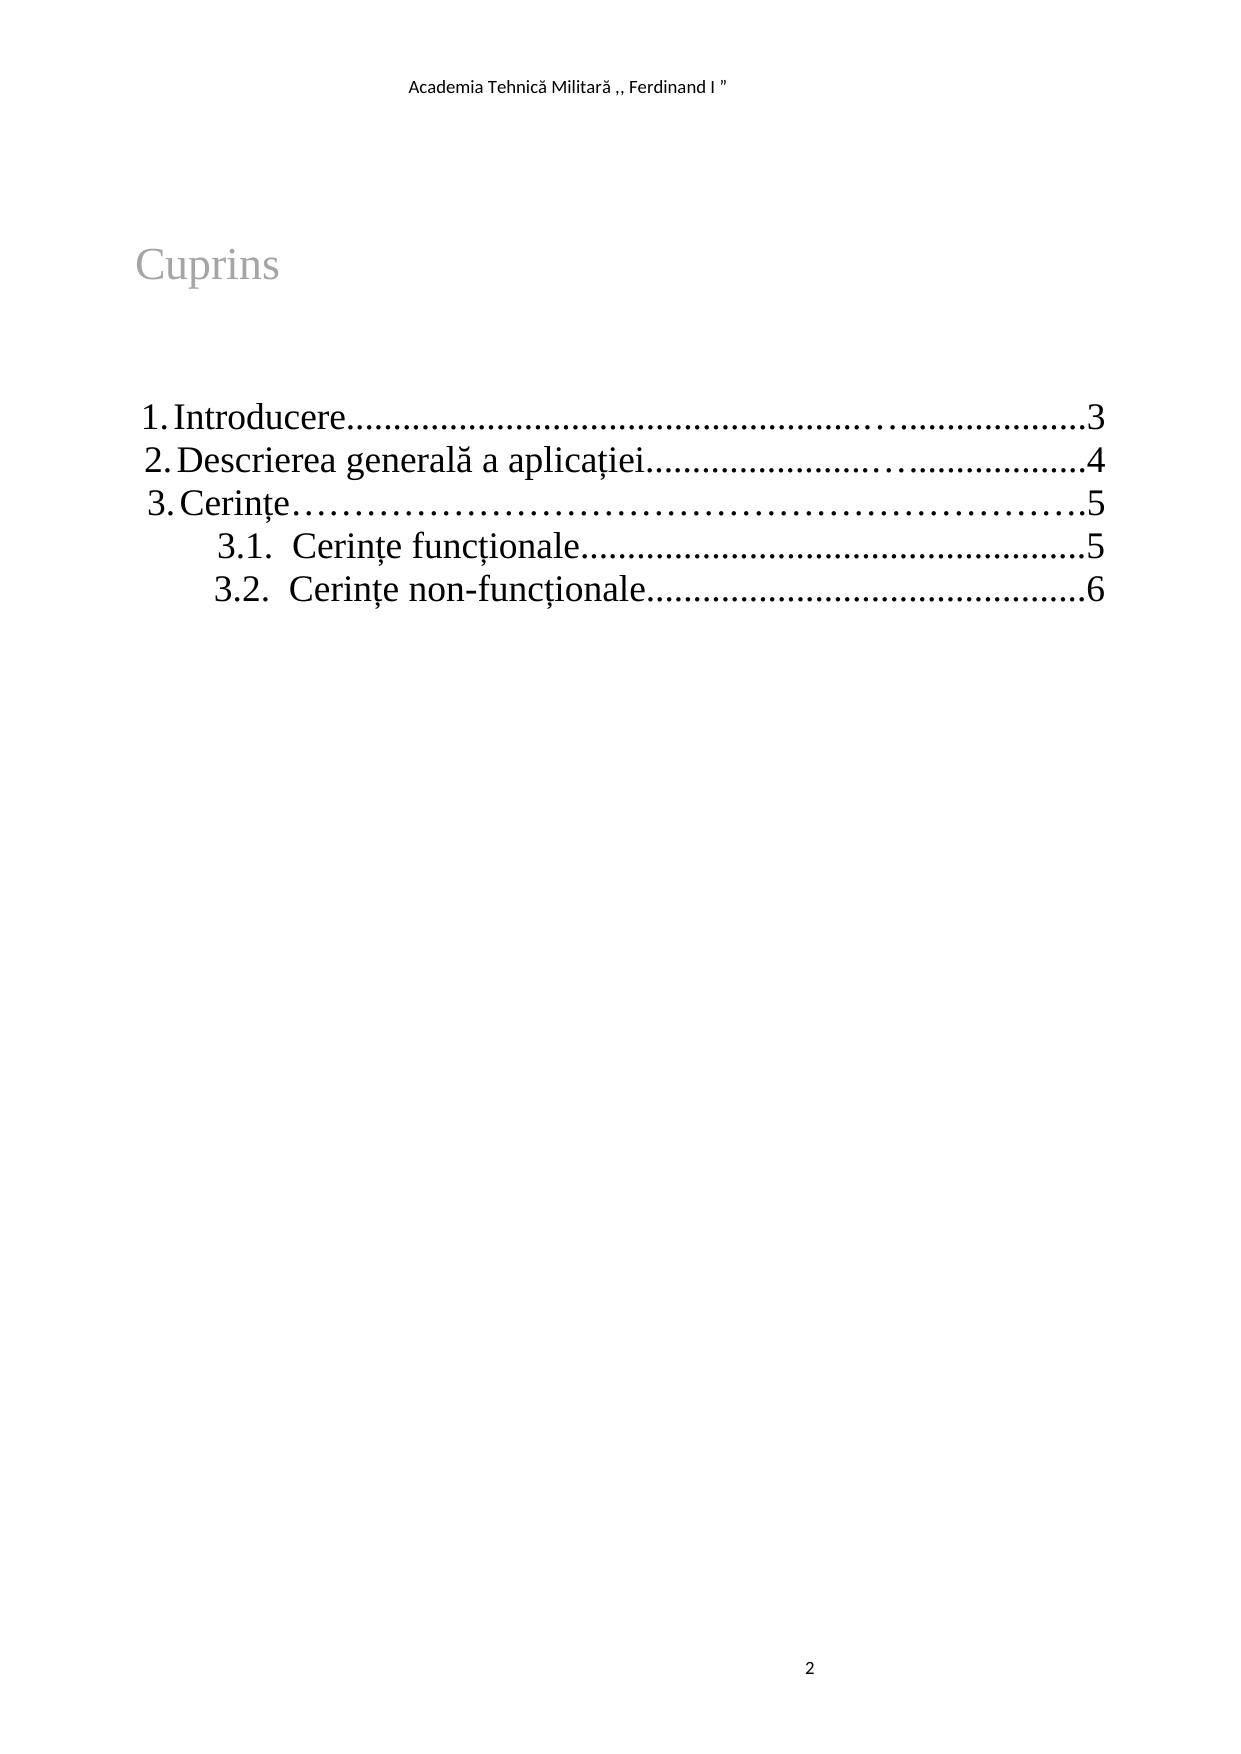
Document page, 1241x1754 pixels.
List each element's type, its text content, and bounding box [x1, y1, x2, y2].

list Cerințe……………………………………………………….5 [135, 481, 1105, 524]
list Cerințe funcționale......................................................5 [135, 524, 1105, 567]
list Descrierea generală a aplicației........................…...................4 [135, 437, 1105, 481]
list Introducere.......................................................…....................3 [135, 394, 1105, 437]
list Cerințe non-funcționale...............................................6 [135, 567, 1105, 610]
text Cuprins [135, 236, 1105, 289]
